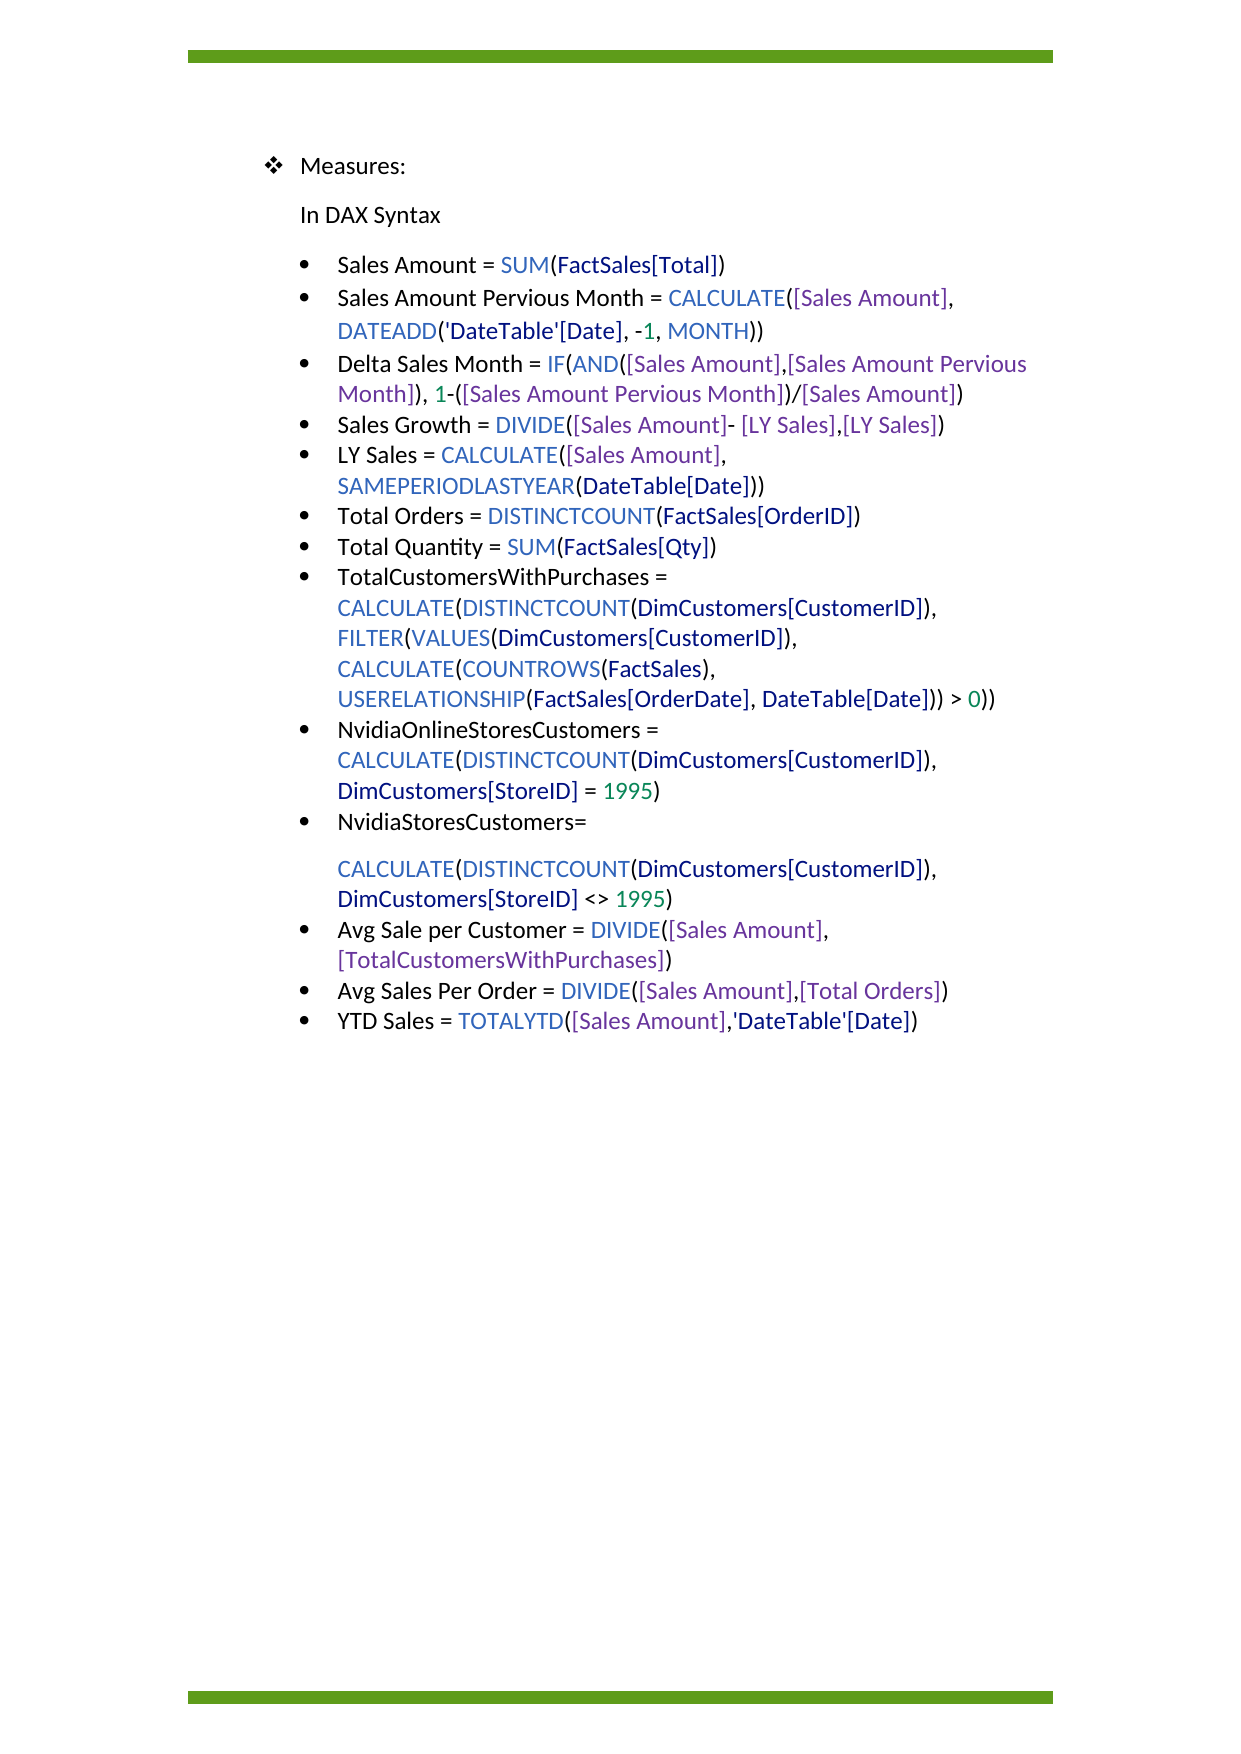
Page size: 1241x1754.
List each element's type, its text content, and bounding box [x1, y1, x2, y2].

list USERELATIONSHIP(FactSales[OrderDate], DateTable[Date])) > 0)) [337, 684, 1053, 714]
text In DAX Syntax [225, 199, 1053, 230]
list FILTER(VALUES(DimCustomers[CustomerID]), [337, 623, 1053, 653]
text CALCULATE(DISTINCTCOUNT(DimCustomers[CustomerID]), [262, 592, 1053, 623]
list Measures: [262, 150, 1053, 181]
list YTD Sales = TOTALYTD([Sales Amount],'DateTable'[Date]) [300, 1006, 1053, 1036]
list Delta Sales Month = IF(AND([Sales Amount],[Sales Amount Pervious Month]), 1-([Sales Amount Pervious Month])/[Sales Amount]) [300, 348, 1053, 409]
list NvidiaOnlineStoresCustomers = [300, 714, 1053, 745]
text CALCULATE(DISTINCTCOUNT(DimCustomers[CustomerID]), [262, 745, 1053, 775]
list LY Sales = CALCULATE([Sales Amount], SAMEPERIODLASTYEAR(DateTable[Date])) [300, 439, 1053, 501]
list Total Quantity = SUM(FactSales[Qty]) [300, 531, 1053, 562]
text DimCustomers[StoreID] <> 1995) [262, 883, 1053, 914]
list Sales Growth = DIVIDE([Sales Amount]- [LY Sales],[LY Sales]) [300, 409, 1053, 439]
text DimCustomers[StoreID] = 1995) [262, 775, 1053, 806]
list Avg Sale per Customer = DIVIDE([Sales Amount], [TotalCustomersWithPurchases]) [300, 914, 1053, 975]
list CALCULATE(COUNTROWS(FactSales), [337, 653, 1053, 684]
list Sales Amount Pervious Month = CALCULATE([Sales Amount], DATEADD('DateTable'[Date], -1, MONTH)) [300, 282, 1053, 346]
list NvidiaStoresCustomers= [300, 806, 1053, 836]
list Total Orders = DISTINCTCOUNT(FactSales[OrderID]) [300, 501, 1053, 531]
text CALCULATE(DISTINCTCOUNT(DimCustomers[CustomerID]), [262, 853, 1053, 883]
list TotalCustomersWithPurchases = [300, 562, 1053, 592]
list Avg Sales Per Order = DIVIDE([Sales Amount],[Total Orders]) [300, 975, 1053, 1006]
list Sales Amount = SUM(FactSales[Total]) [300, 249, 1053, 280]
